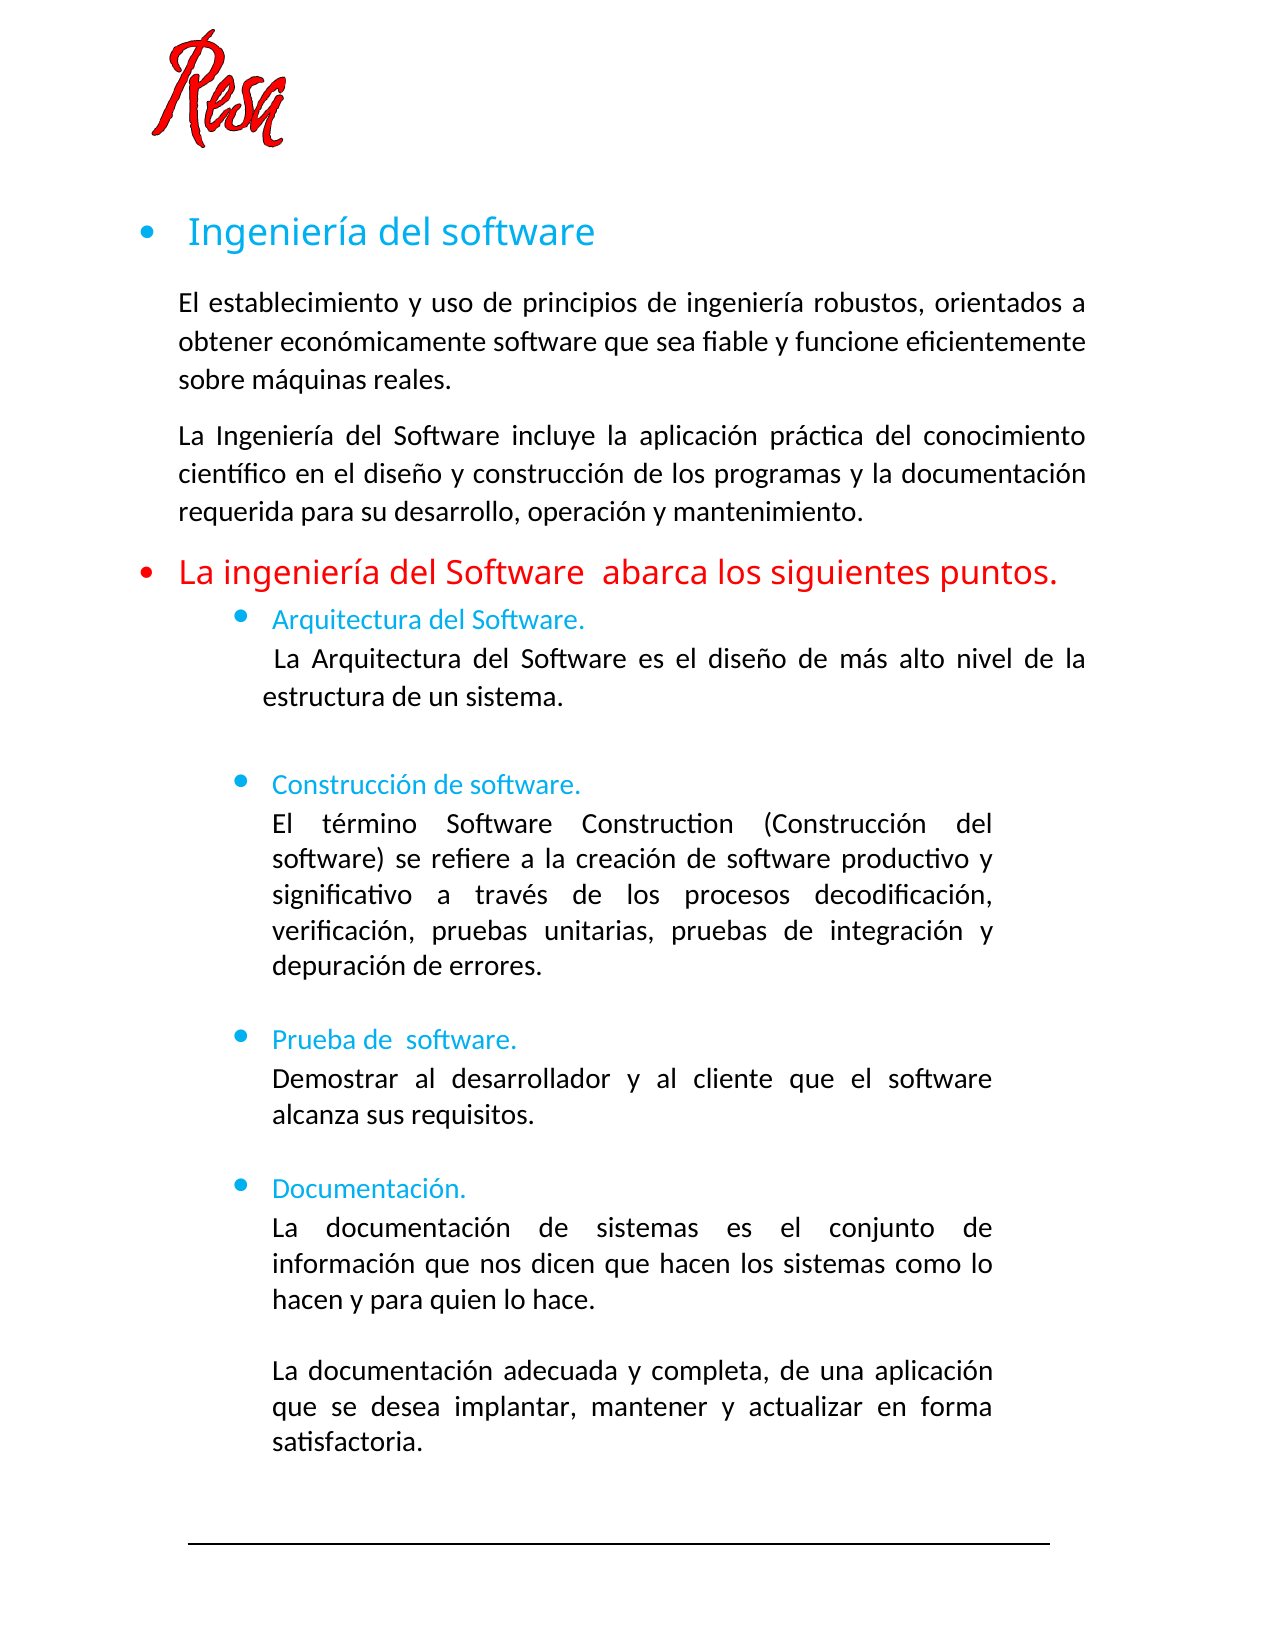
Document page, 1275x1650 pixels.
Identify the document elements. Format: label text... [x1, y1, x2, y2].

list Arquitectura del Software. [234, 601, 1087, 637]
list La Arquitectura del Software es el diseño de más alto nivel de la estructura de un sistema. [262, 640, 1087, 714]
text El establecimiento y uso de principios de ingeniería robustos, orientados a obtener económicamente software que sea fiable y funcione eficientemente sobre máquinas reales. [178, 284, 1087, 397]
text La Ingeniería del Software incluye la aplicación práctica del conocimiento científico en el diseño y construcción de los programas y la documentación requerida para su desarrollo, operación y mantenimiento. [178, 417, 1087, 529]
list Ingeniería del software [141, 205, 1087, 256]
list El término Software Construction (Construcción del software) se refiere a la creación de software productivo y significativo a través de los procesos decodificación, verificación, pruebas unitarias, pruebas de integración y depuración de errores. [272, 805, 994, 983]
list Construcción de software. [234, 766, 1087, 802]
picture [146, 29, 286, 164]
list La documentación adecuada y completa, de una aplicación que se desea implantar, mantener y actualizar en forma satisfactoria. [272, 1352, 994, 1459]
list La ingeniería del Software abarca los siguientes puntos. [141, 548, 1087, 594]
list Demostrar al desarrollador y al cliente que el software alcanza sus requisitos. [272, 1061, 994, 1132]
list La documentación de sistemas es el conjunto de información que nos dicen que hacen los sistemas como lo hacen y para quien lo hace. [272, 1209, 994, 1316]
list Prueba de software. [234, 1021, 1087, 1058]
list Documentación. [234, 1170, 1087, 1207]
